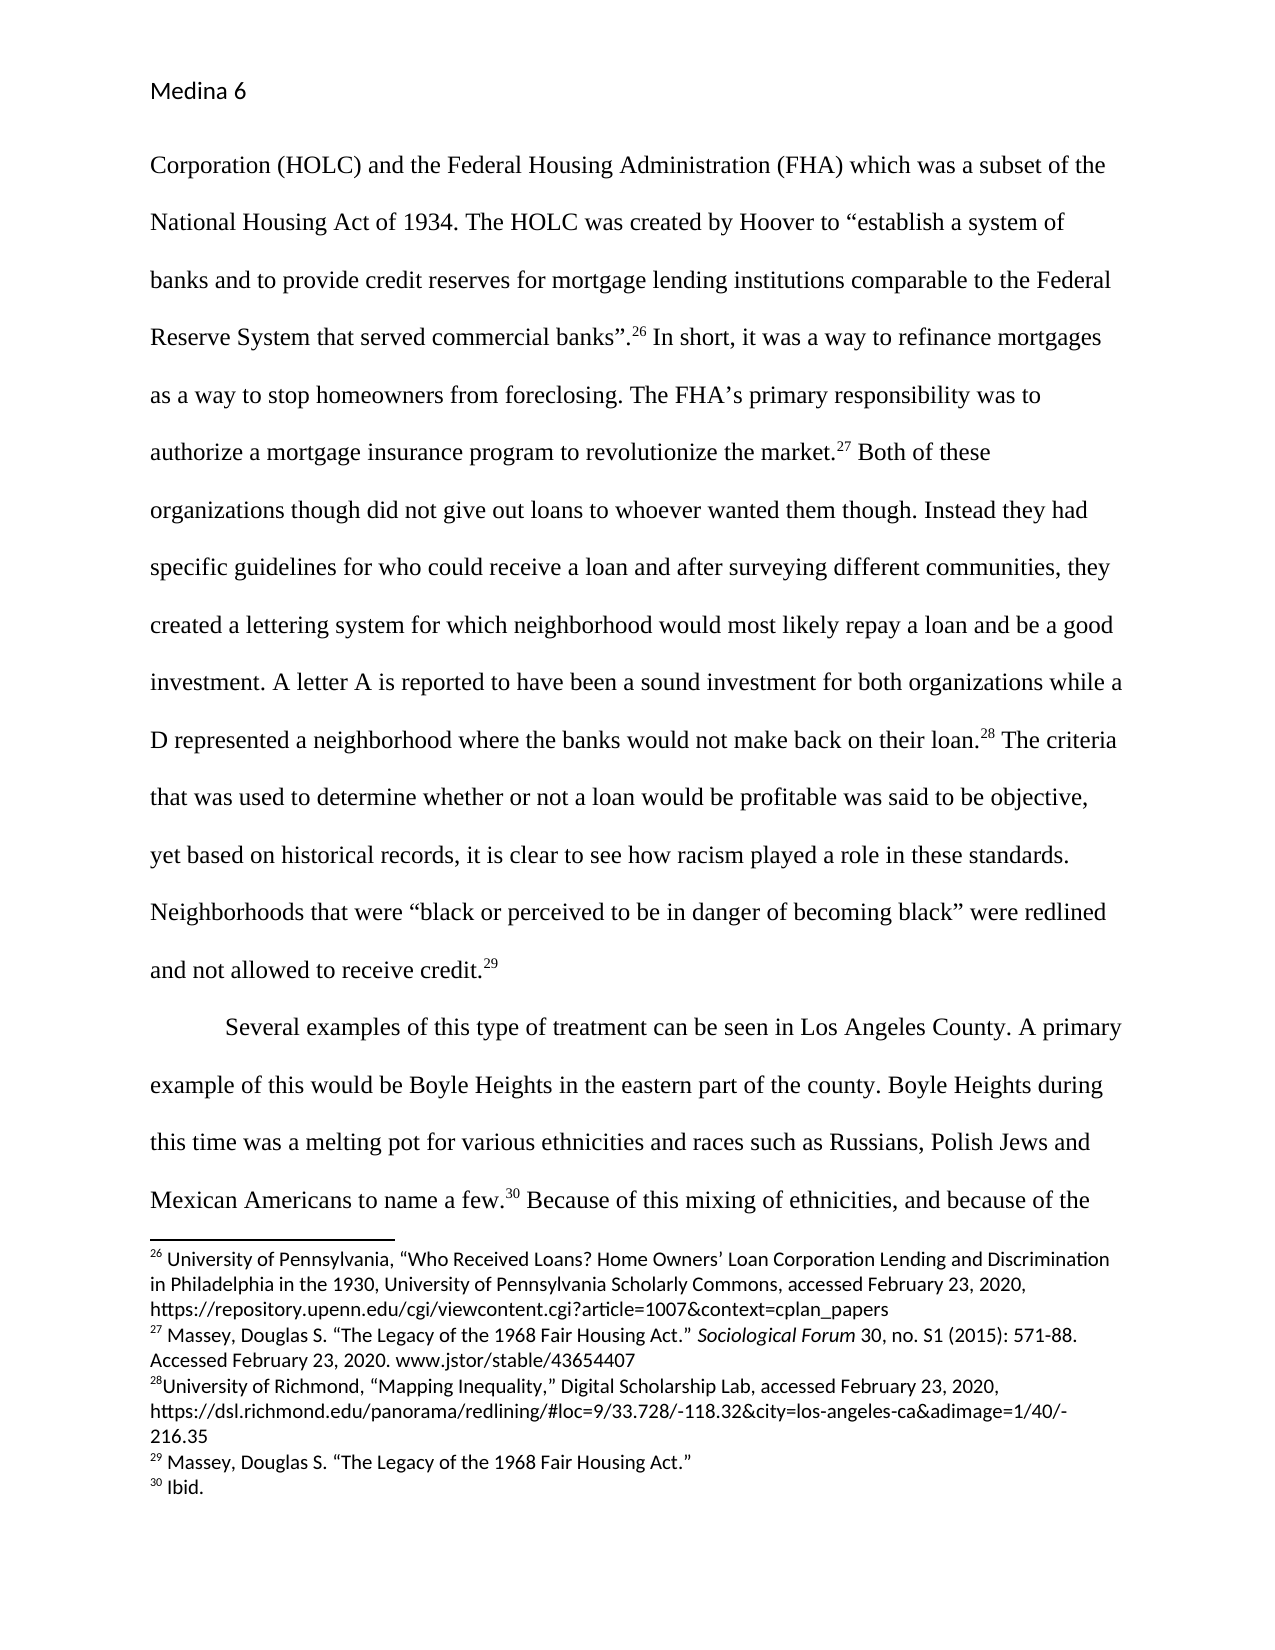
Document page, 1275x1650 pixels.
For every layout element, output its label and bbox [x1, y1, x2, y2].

text [150, 1012, 1125, 1214]
text [150, 150, 1125, 984]
